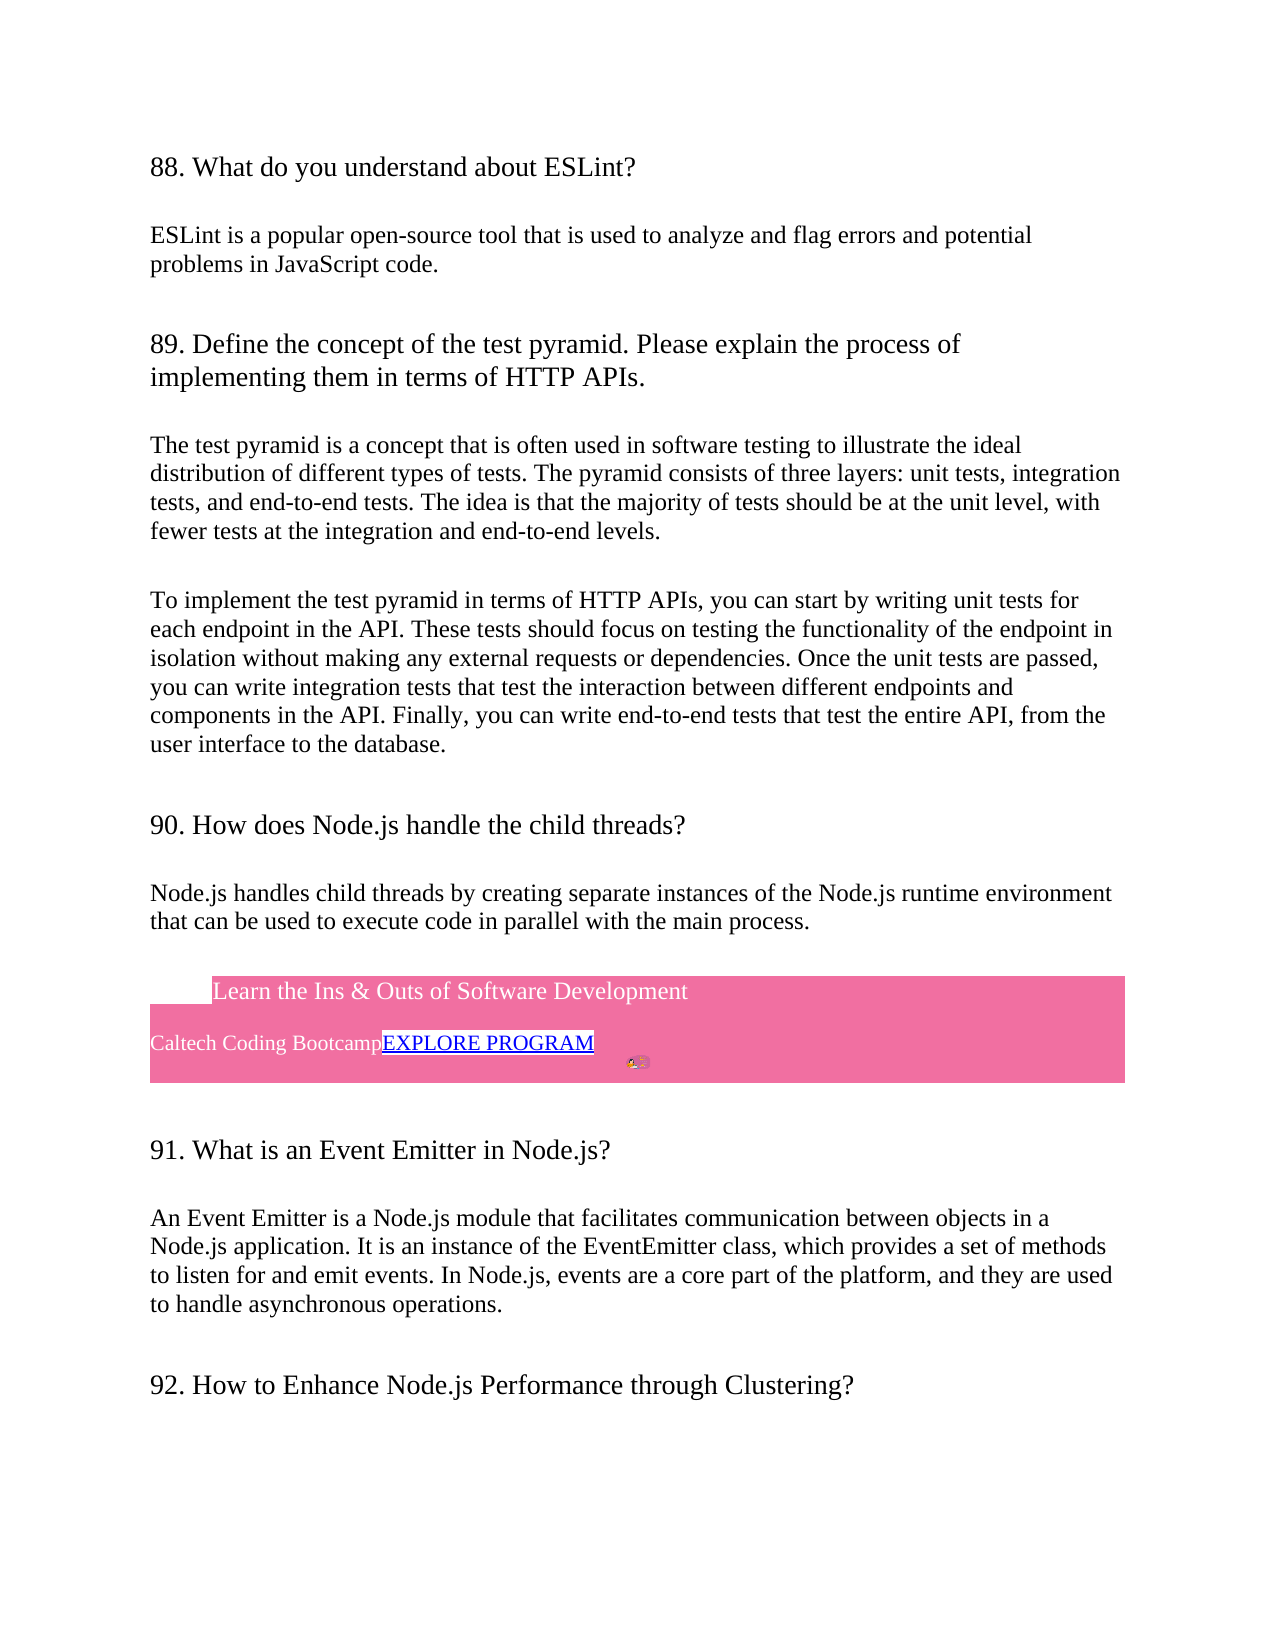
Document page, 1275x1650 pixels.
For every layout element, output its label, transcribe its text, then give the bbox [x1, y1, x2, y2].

text ESLint is a popular open-source tool that is used to analyze and flag errors and potential problems in JavaScript code. [150, 220, 1125, 277]
text 91. What is an Event Emitter in Node.js? [150, 1133, 1125, 1165]
text 92. How to Enhance Node.js Performance through Clustering? [150, 1368, 1125, 1400]
text 90. How does Node.js handle the child threads? [150, 808, 1125, 840]
picture [625, 1054, 650, 1069]
text The test pyramid is a concept that is often used in software testing to illustrate the ideal distribution of different types of tests. The pyramid consists of three layers: unit tests, integration tests, and end-to-end tests. The idea is that the majority of tests should be at the unit level, with fewer tests at the integration and end-to-end levels. [150, 430, 1125, 545]
text 89. Define the concept of the test pyramid. Please explain the process of implementing them in terms of HTTP APIs. [150, 327, 1125, 392]
text To implement the test pyramid in terms of HTTP APIs, you can start by writing unit tests for each endpoint in the API. These tests should focus on testing the functionality of the endpoint in isolation without making any external requests or dependencies. Once the unit tests are passed, you can write integration tests that test the interaction between different endpoints and components in the API. Finally, you can write end-to-end tests that test the entire API, from the user interface to the database. [150, 585, 1125, 758]
text Learn the Ins & Outs of Software Development [212, 976, 1125, 1004]
text Caltech Coding BootcampEXPLORE PROGRAM [150, 1029, 1125, 1055]
text An Event Emitter is a Node.js module that facilitates communication between objects in a Node.js application. It is an instance of the EventEmitter class, which provides a set of methods to listen for and emit events. In Node.js, events are a core part of the platform, and they are used to handle asynchronous operations. [150, 1203, 1125, 1318]
text Node.js handles child threads by creating separate instances of the Node.js runtime environment that can be used to execute code in parallel with the main process. [150, 878, 1125, 935]
text 88. What do you understand about ESLint? [150, 150, 1125, 182]
